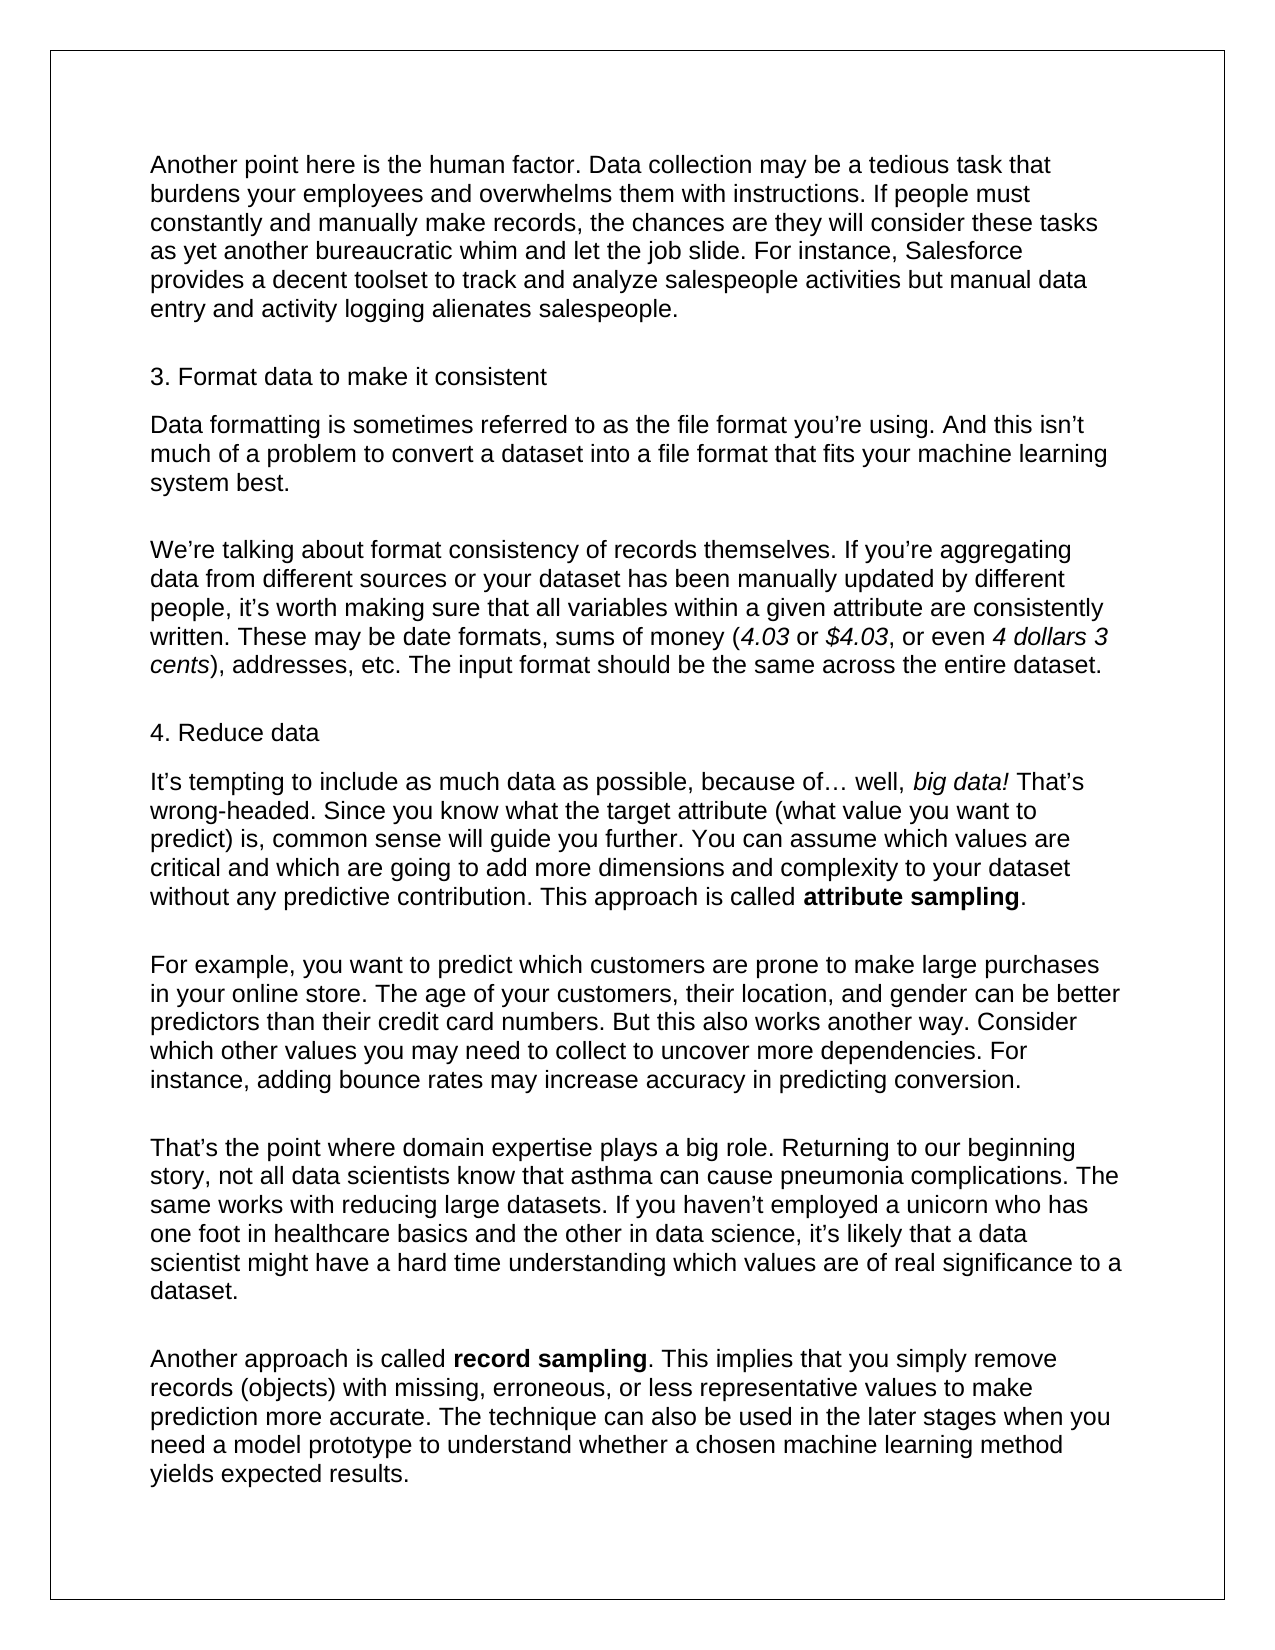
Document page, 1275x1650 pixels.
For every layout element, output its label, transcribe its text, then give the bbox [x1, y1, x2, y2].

text For example, you want to predict which customers are prone to make large purchases in your online store. The age of your customers, their location, and gender can be better predictors than their credit card numbers. But this also works another way. Consider which other values you may need to collect to uncover more dependencies. For instance, adding bounce rates may increase accuracy in predicting conversion. [150, 950, 1125, 1093]
text Another point here is the human factor. Data collection may be a tedious task that burdens your employees and overwhelms them with instructions. If people must constantly and manually make records, the chances are they will consider these tasks as yet another bureaucratic whim and let the job slide. For instance, Salesforce provides a decent toolset to track and analyze salespeople activities but manual data entry and activity logging alienates salespeople. [150, 150, 1125, 322]
text It’s tempting to include as much data as possible, because of… well, big data! That’s wrong-headed. Since you know what the target attribute (what value you want to predict) is, common sense will guide you further. You can assume which values are critical and which are going to add more dimensions and complexity to your dataset without any predictive contribution. This approach is called attribute sampling. [150, 767, 1125, 911]
text That’s the point where domain expertise plays a big role. Returning to our beginning story, not all data scientists know that asthma can cause pneumonia complications. The same works with reducing large datasets. If you haven’t employed a unicorn who has one foot in healthcare basics and the other in data science, it’s likely that a data scientist might have a hard time understanding which values are of real significance to a dataset. [150, 1133, 1125, 1305]
subtitle 3. Format data to make it consistent [150, 362, 1125, 390]
text Data formatting is sometimes referred to as the file format you’re using. And this isn’t much of a problem to convert a dataset into a file format that fits your machine learning system best. [150, 410, 1125, 496]
text We’re talking about format consistency of records themselves. If you’re aggregating data from different sources or your dataset has been manually updated by different people, it’s worth making sure that all variables within a given attribute are consistently written. These may be date formats, sums of money (4.03 or $4.03, or even 4 dollars 3 cents), addresses, etc. The input format should be the same across the entire dataset. [150, 536, 1125, 679]
subtitle 4. Reduce data [150, 718, 1125, 747]
text Another approach is called record sampling. This implies that you simply remove records (objects) with missing, erroneous, or less representative values to make prediction more accurate. The technique can also be used in the later stages when you need a model prototype to understand whether a chosen machine learning method yields expected results. [150, 1344, 1125, 1488]
